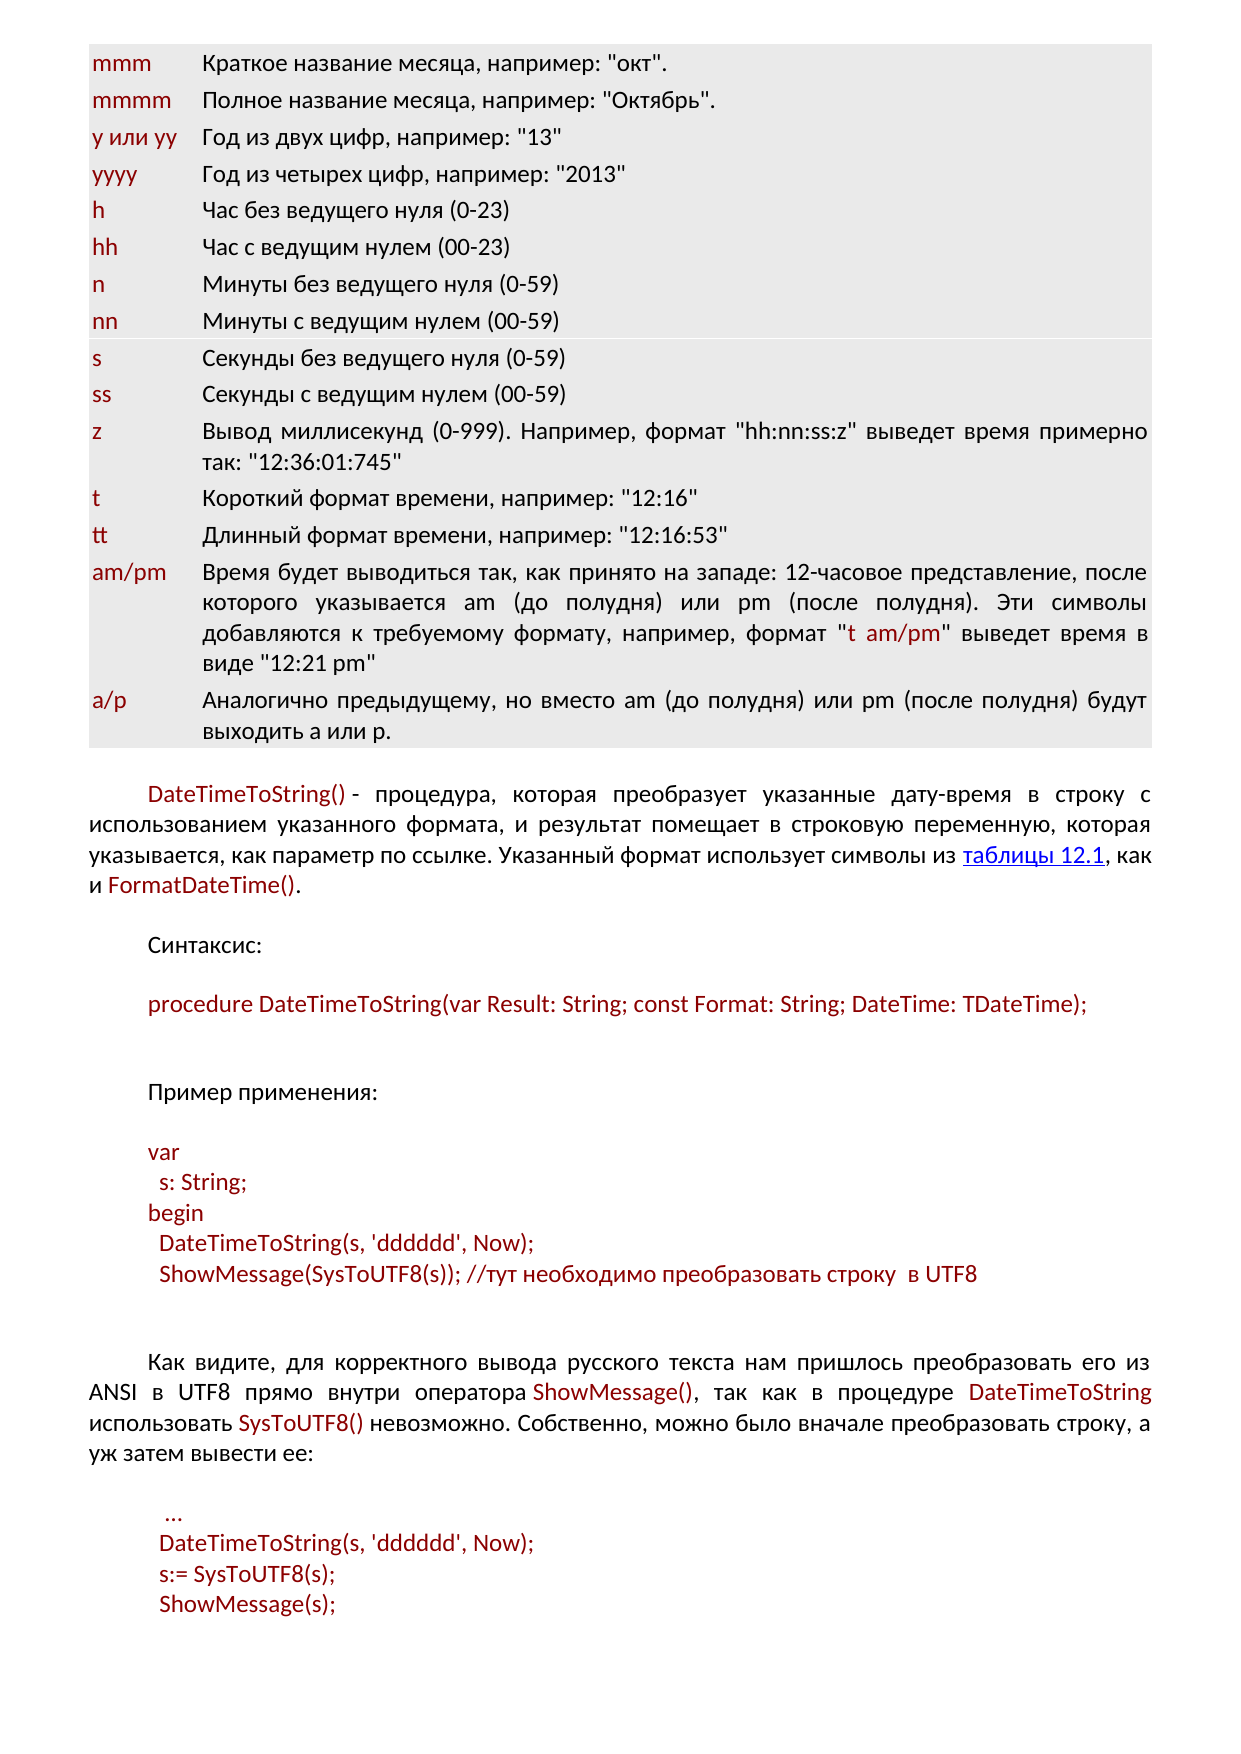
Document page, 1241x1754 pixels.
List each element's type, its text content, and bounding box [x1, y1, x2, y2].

table_cell Вывод миллисекунд (0-999). Например, формат "hh:nn:ss:z" выведет время примерно так: "12:36:01:745" [199, 412, 1152, 479]
table_cell t [89, 479, 199, 516]
table_cell mmmm [89, 81, 199, 118]
table_cell Минуты с ведущим нулем (00-59) [199, 302, 1152, 338]
text procedure DateTimeToString(var Result: String; const Format: String; DateTime: TDateTime); [89, 989, 1152, 1019]
table_cell ss [89, 375, 199, 412]
table_cell Минуты без ведущего нуля (0-59) [199, 265, 1152, 302]
table_cell a/p [89, 681, 199, 748]
text ShowMessage(SysToUTF8(s)); //тут необходимо преобразовать строку в UTF8 [89, 1258, 1152, 1289]
table_cell am/pm [89, 553, 199, 681]
text … [89, 1497, 1152, 1528]
text DateTimeToString(s, 'dddddd', Now); [89, 1228, 1152, 1258]
table_cell z [89, 412, 199, 479]
text s: String; [89, 1167, 1152, 1197]
table_cell n [89, 265, 199, 302]
table_cell yyyy [89, 155, 199, 191]
text Синтаксис: [89, 929, 1152, 959]
table_cell Секунды с ведущим нулем (00-59) [199, 375, 1152, 412]
table_cell hh [89, 228, 199, 265]
table_cell Час с ведущим нулем (00-23) [199, 228, 1152, 265]
table_cell s [89, 339, 199, 375]
table_cell Краткое название месяца, например: "окт". [199, 44, 1152, 81]
text Как видите, для корректного вывода русского текста нам пришлось преобразовать его из ANSI в UTF8 прямо внутри оператора ShowMessage(), так как в процедуре DateTimeToString использовать SysToUTF8() невозможно. Собственно, можно было вначале преобразовать строку, а уж затем вывести ее: [89, 1346, 1152, 1468]
table_cell Полное название месяца, например: "Октябрь". [199, 81, 1152, 118]
text Пример применения: [89, 1076, 1152, 1107]
text begin [89, 1197, 1152, 1228]
table_cell tt [89, 516, 199, 553]
table_cell Аналогично предыдущему, но вместо am (до полудня) или pm (после полудня) будут выходить a или p. [199, 681, 1152, 748]
table_cell Длинный формат времени, например: "12:16:53" [199, 516, 1152, 553]
table_cell h [89, 191, 199, 228]
table_cell Короткий формат времени, например: "12:16" [199, 479, 1152, 516]
table_cell y или yy [89, 118, 199, 155]
text DateTimeToString(s, 'dddddd', Now); [89, 1528, 1152, 1558]
text DateTimeToString() - процедура, которая преобразует указанные дату-время в строку с использованием указанного формата, и результат помещает в строковую переменную, которая указывается, как параметр по ссылке. Указанный формат использует символы из таблицы 12.1, как и FormatDateTime(). [89, 778, 1152, 900]
table_cell Год из четырех цифр, например: "2013" [199, 155, 1152, 191]
text s:= SysToUTF8(s); [89, 1558, 1152, 1589]
table_cell mmm [89, 44, 199, 81]
table_cell Время будет выводиться так, как принято на западе: 12-часовое представление, после которого указывается am (до полудня) или pm (после полудня). Эти символы добавляются к требуемому формату, например, формат "t am/pm" выведет время в виде "12:21 pm" [199, 553, 1152, 681]
table_cell nn [89, 302, 199, 338]
table_cell Час без ведущего нуля (0-23) [199, 191, 1152, 228]
table_cell Секунды без ведущего нуля (0-59) [199, 339, 1152, 375]
text var [89, 1136, 1152, 1167]
table_cell Год из двух цифр, например: "13" [199, 118, 1152, 155]
text ShowMessage(s); [89, 1589, 1152, 1619]
